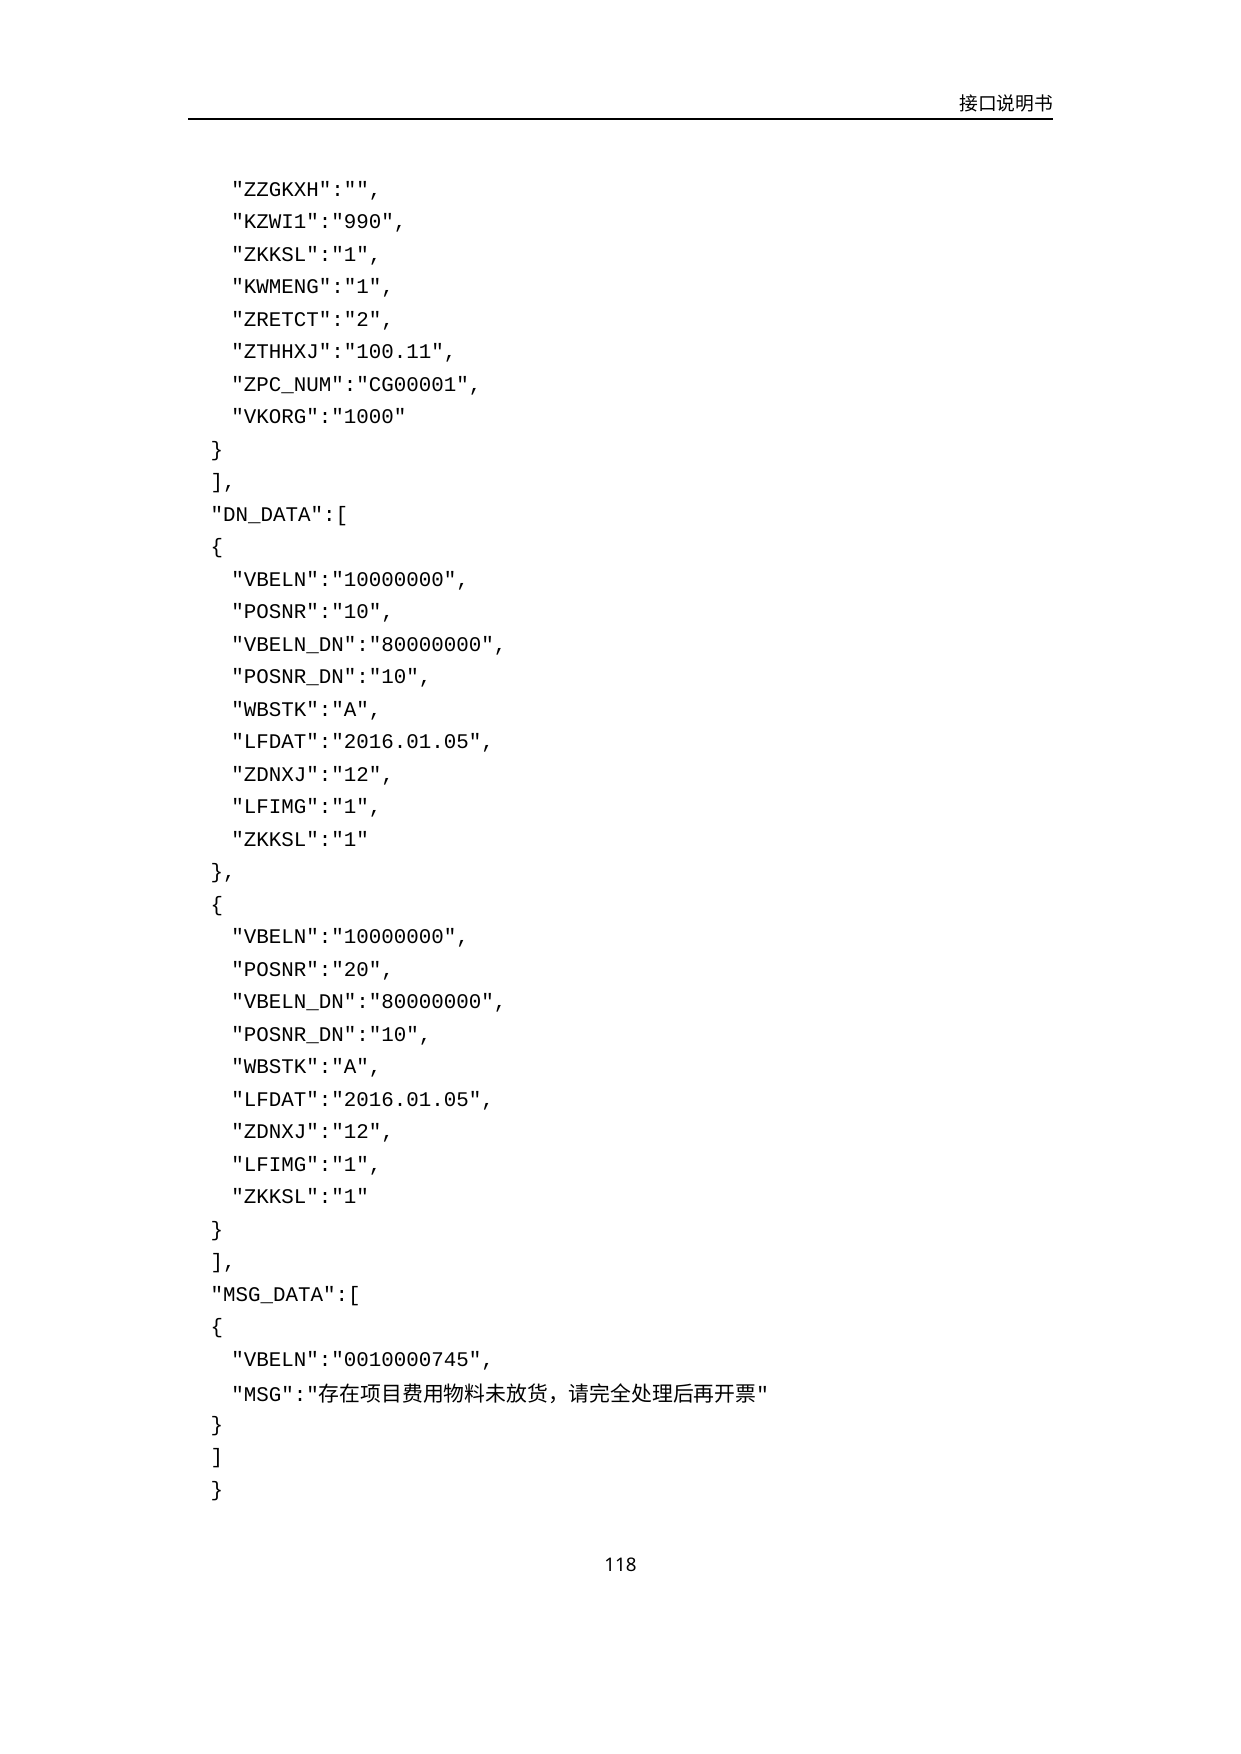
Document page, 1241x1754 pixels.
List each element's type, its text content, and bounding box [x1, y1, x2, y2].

text { [210, 889, 1053, 922]
text "ZPC_NUM":"CG00001", [210, 369, 1053, 402]
text } [187, 1409, 1053, 1442]
text "ZZGKXH":"", [210, 174, 1053, 207]
text { [210, 532, 1053, 564]
text "ZKKSL":"1", [210, 239, 1053, 272]
text "KWMENG":"1", [210, 272, 1053, 304]
text "VBELN":"0010000745", [210, 1344, 1053, 1377]
text "POSNR":"10", [210, 597, 1053, 629]
text "VBELN":"10000000", [210, 922, 1053, 954]
text "ZDNXJ":"12", [210, 1117, 1053, 1149]
text ] [187, 1442, 1053, 1474]
text "WBSTK":"A", [210, 1052, 1053, 1084]
text "ZKKSL":"1" [210, 1182, 1053, 1214]
text "ZTHHXJ":"100.11", [210, 337, 1053, 369]
text "ZRETCT":"2", [210, 304, 1053, 337]
text } [210, 1214, 1053, 1247]
text } [187, 1474, 1053, 1507]
text "VBELN":"10000000", [210, 564, 1053, 597]
text "LFIMG":"1", [210, 1149, 1053, 1182]
text "ZKKSL":"1" [210, 824, 1053, 857]
text "LFDAT":"2016.01.05", [210, 727, 1053, 759]
text "ZDNXJ":"12", [210, 759, 1053, 792]
text "MSG_DATA":[ [210, 1279, 1053, 1312]
text "VBELN_DN":"80000000", [210, 629, 1053, 662]
text ], [187, 1247, 1053, 1279]
text "DN_DATA":[ [210, 499, 1053, 532]
text "KZWI1":"990", [210, 207, 1053, 239]
text "LFIMG":"1", [210, 792, 1053, 824]
text "WBSTK":"A", [210, 694, 1053, 727]
text "POSNR_DN":"10", [210, 1019, 1053, 1052]
text "VBELN_DN":"80000000", [210, 987, 1053, 1019]
text "LFDAT":"2016.01.05", [210, 1084, 1053, 1117]
text }, [210, 857, 1053, 889]
text ], [210, 467, 1053, 499]
text } [210, 434, 1053, 467]
text "VKORG":"1000" [210, 402, 1053, 434]
text "POSNR":"20", [210, 954, 1053, 987]
text "MSG":"存在项目费用物料未放货，请完全处理后再开票" [210, 1377, 1053, 1409]
text { [210, 1312, 1053, 1344]
text "POSNR_DN":"10", [210, 662, 1053, 694]
